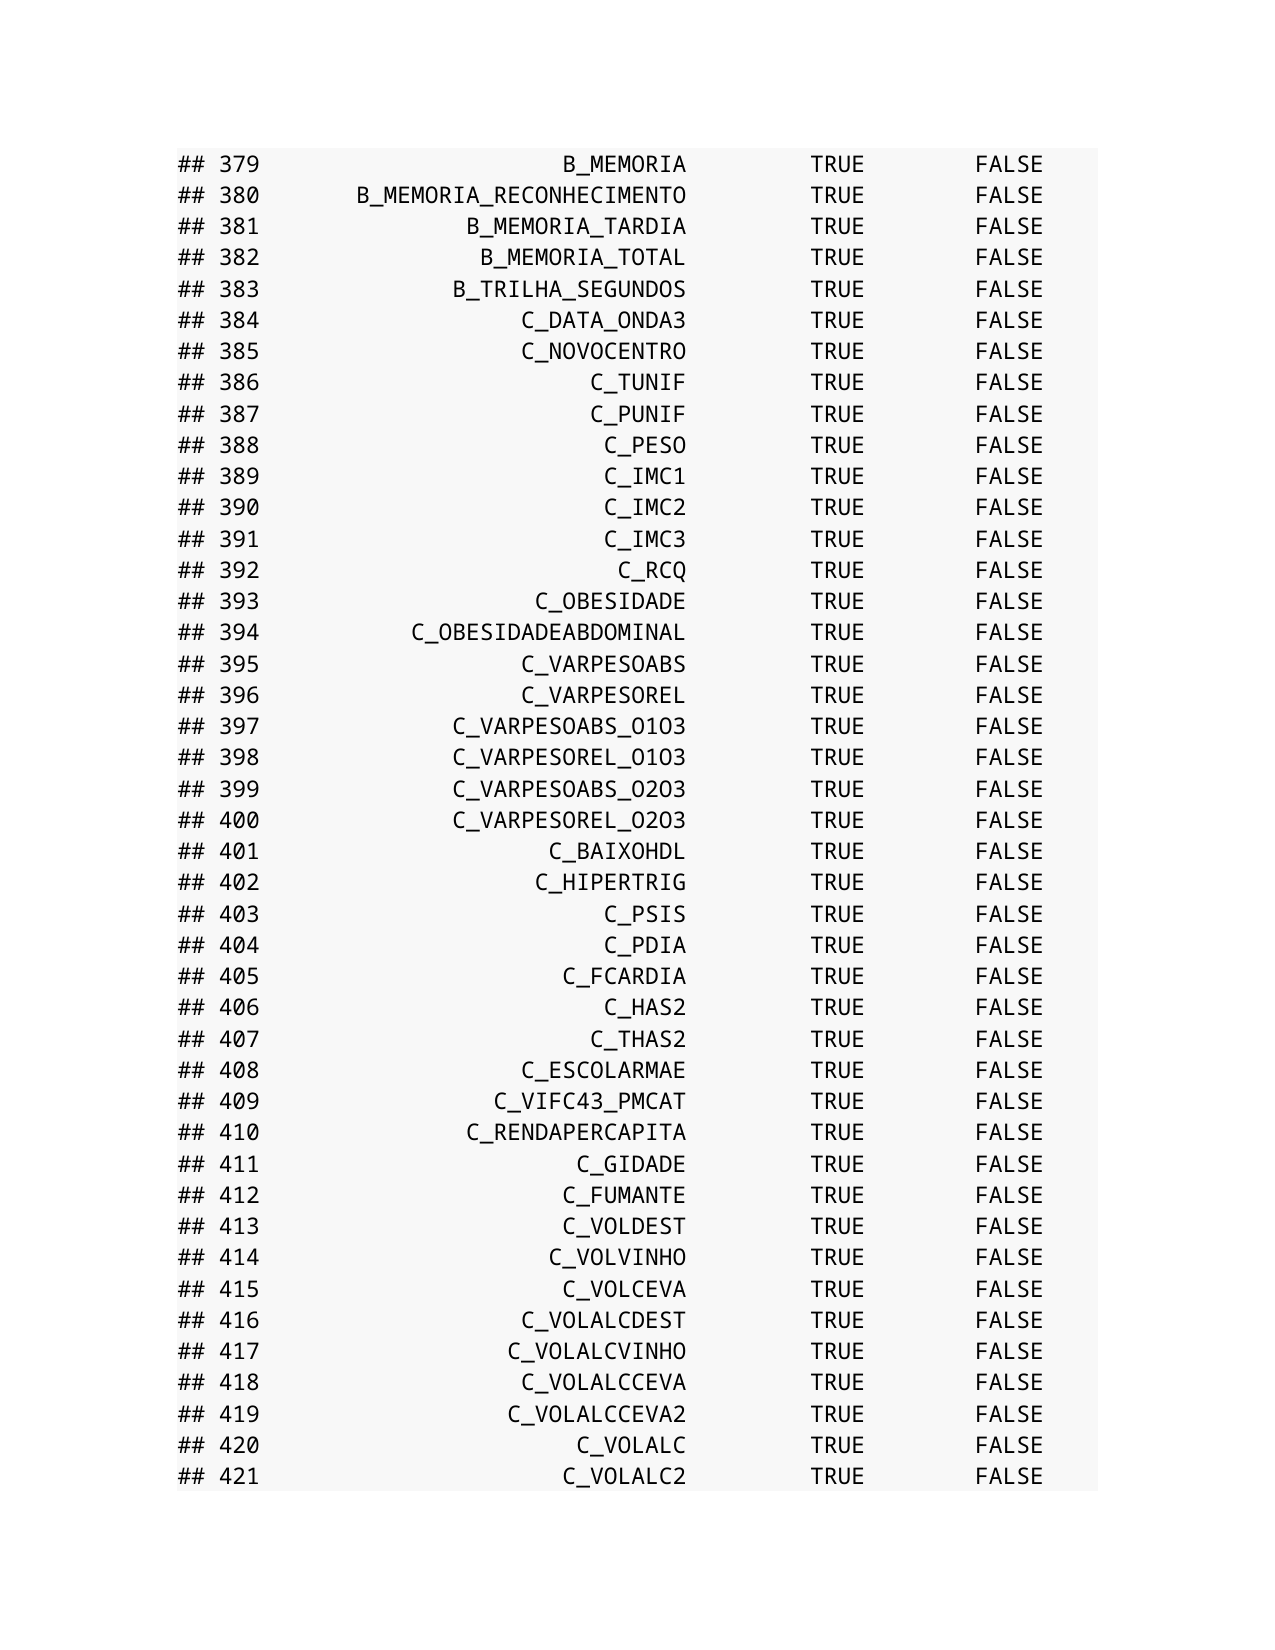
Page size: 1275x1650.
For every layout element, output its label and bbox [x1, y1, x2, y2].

text [177, 148, 1098, 1491]
